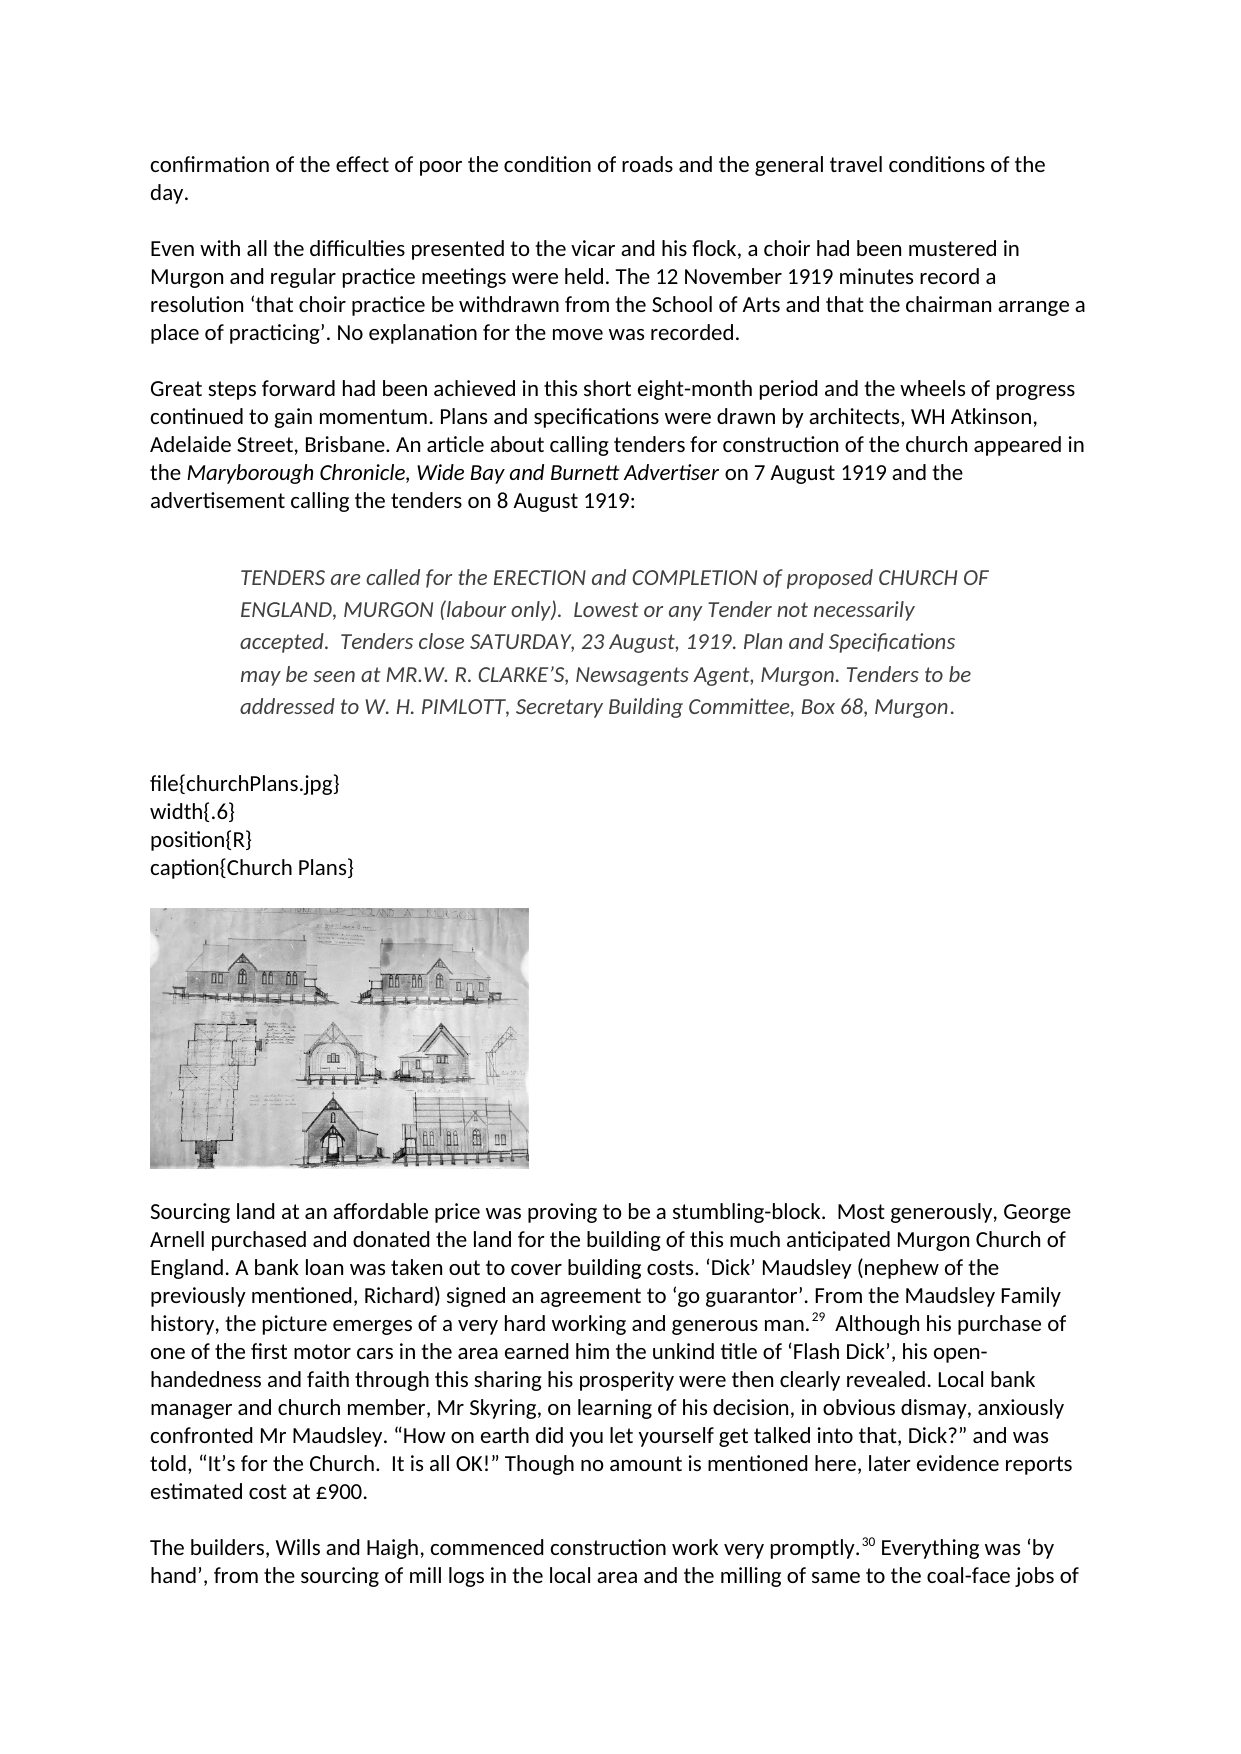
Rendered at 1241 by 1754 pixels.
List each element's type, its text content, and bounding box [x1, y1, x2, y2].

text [150, 150, 1090, 206]
text caption{Church Plans} [150, 853, 1090, 881]
picture [150, 908, 529, 1169]
text width{.6} [150, 797, 1090, 825]
text position{R} [150, 825, 1090, 853]
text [150, 1533, 1090, 1589]
text Great steps forward had been achieved in this short eight-month period and the wheels of progress continued to gain momentum. Plans and specifications were drawn by architects, WH Atkinson, Adelaide Street, Brisbane. An article about calling tenders for construction of the church appeared in the Maryborough Chronicle, Wide Bay and Burnett Advertiser on 7 August 1919 and the advertisement calling the tenders on 8 August 1919: [150, 374, 1090, 514]
text TENDERS are called for the ERECTION and COMPLETION of proposed CHURCH OF ENGLAND, MURGON (labour only). Lowest or any Tender not necessarily accepted. Tenders close SATURDAY, 23 August, 1919. Plan and Specifications may be seen at MR.W. R. CLARKE’S, Newsagents Agent, Murgon. Tenders to be addressed to W. H. PIMLOTT, Secretary Building Committee, Box 68, Murgon. [240, 563, 1000, 720]
text file{churchPlans.jpg} [150, 769, 1090, 797]
text Even with all the difficulties presented to the vicar and his flock, a choir had been mustered in Murgon and regular practice meetings were held. The 12 November 1919 minutes record a resolution ‘that choir practice be withdrawn from the School of Arts and that the chairman arrange a place of practicing’. No explanation for the move was recorded. [150, 234, 1090, 346]
